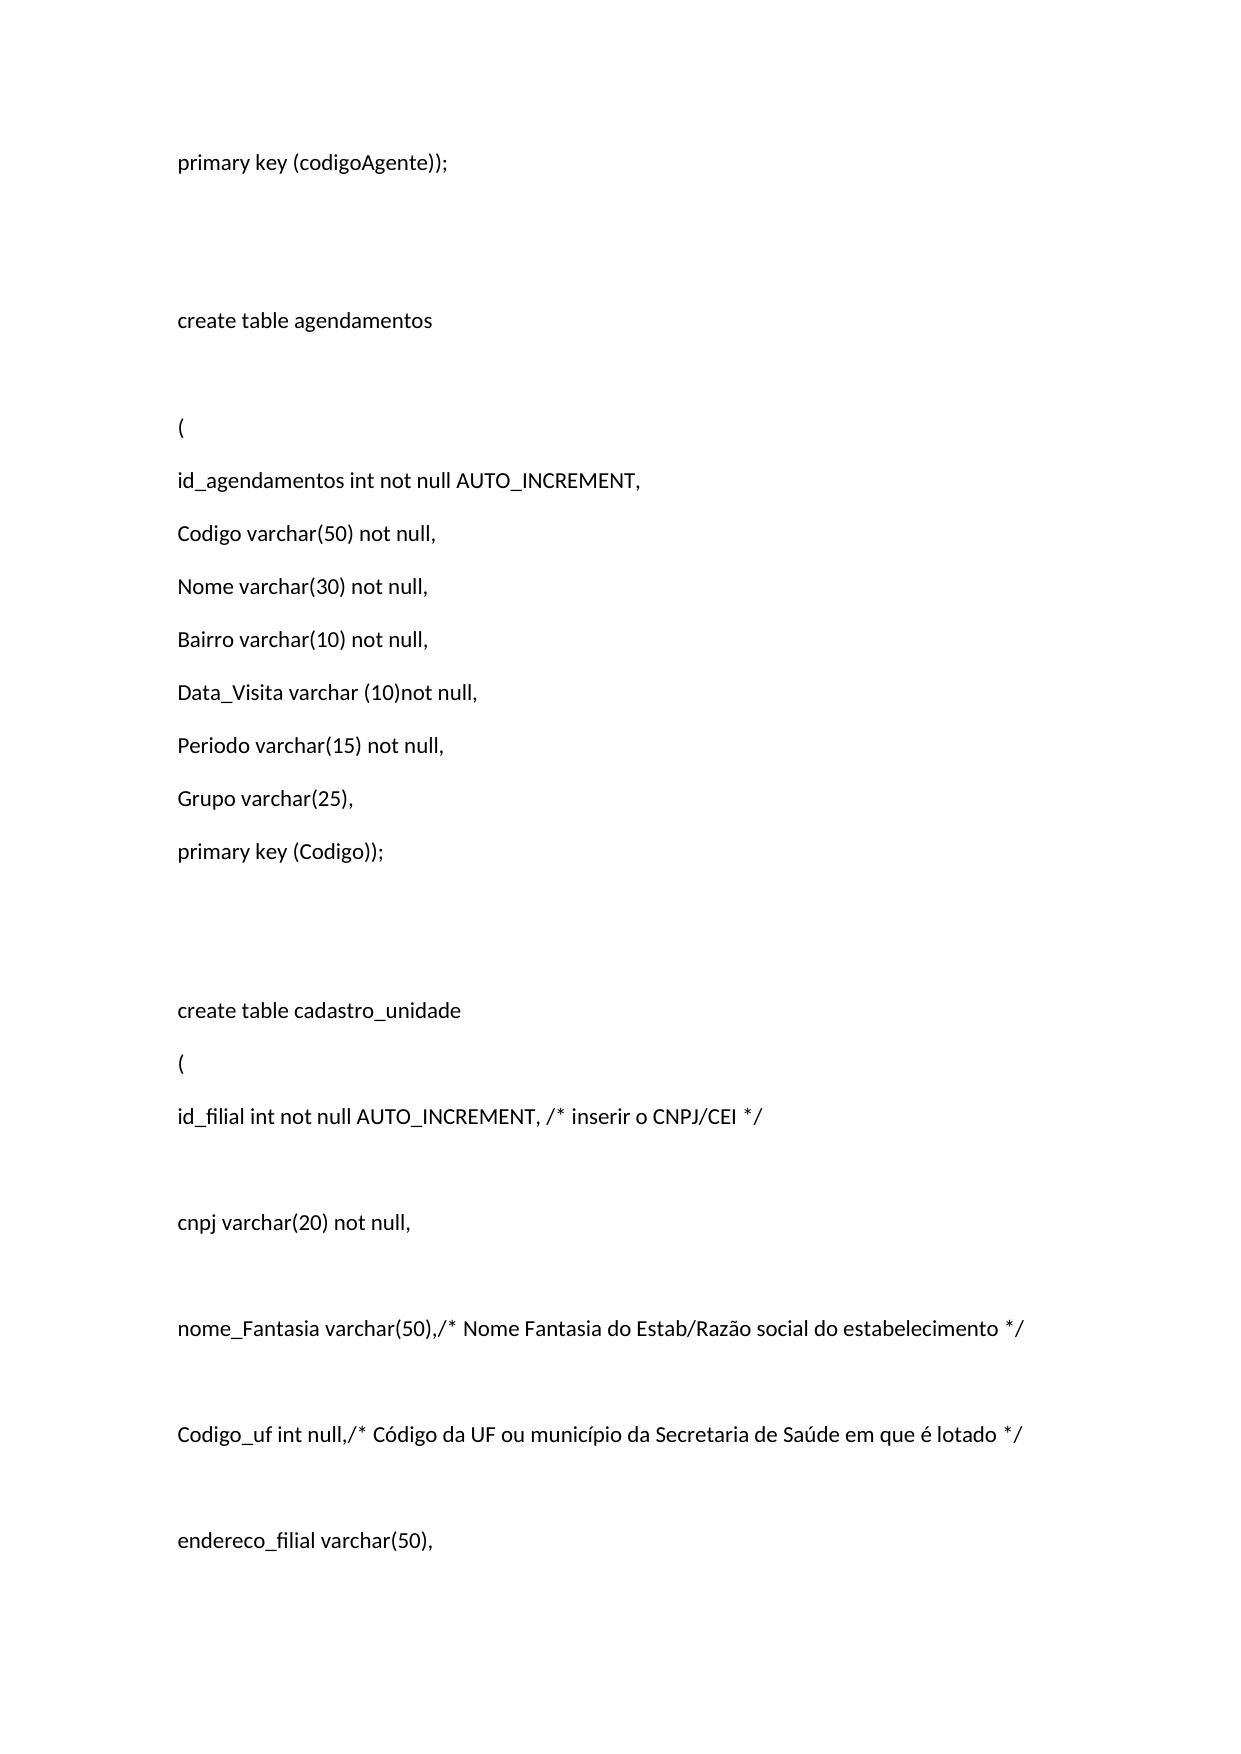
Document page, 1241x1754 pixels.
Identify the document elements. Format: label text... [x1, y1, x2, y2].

text Codigo_uf int null,/* Código da UF ou município da Secretaria de Saúde em que é lotado */ [177, 1420, 1063, 1448]
text nome_Fantasia varchar(50),/* Nome Fantasia do Estab/Razão social do estabelecimento */ [177, 1314, 1063, 1342]
text ( [177, 1049, 1063, 1077]
text id_filial int not null AUTO_INCREMENT, /* inserir o CNPJ/CEI */ [177, 1102, 1063, 1130]
text Nome varchar(30) not null, [177, 572, 1063, 600]
text endereco_filial varchar(50), [177, 1526, 1063, 1554]
text Bairro varchar(10) not null, [177, 625, 1063, 653]
text ( [177, 413, 1063, 441]
text Periodo varchar(15) not null, [177, 731, 1063, 759]
text Grupo varchar(25), [177, 784, 1063, 812]
text id_agendamentos int not null AUTO_INCREMENT, [177, 466, 1063, 494]
text cnpj varchar(20) not null, [177, 1208, 1063, 1236]
text Codigo varchar(50) not null, [177, 519, 1063, 547]
text create table agendamentos [177, 307, 1063, 335]
text create table cadastro_unidade [177, 996, 1063, 1024]
text Data_Visita varchar (10)not null, [177, 678, 1063, 706]
text primary key (codigoAgente)); [177, 148, 1063, 176]
text primary key (Codigo)); [177, 837, 1063, 865]
